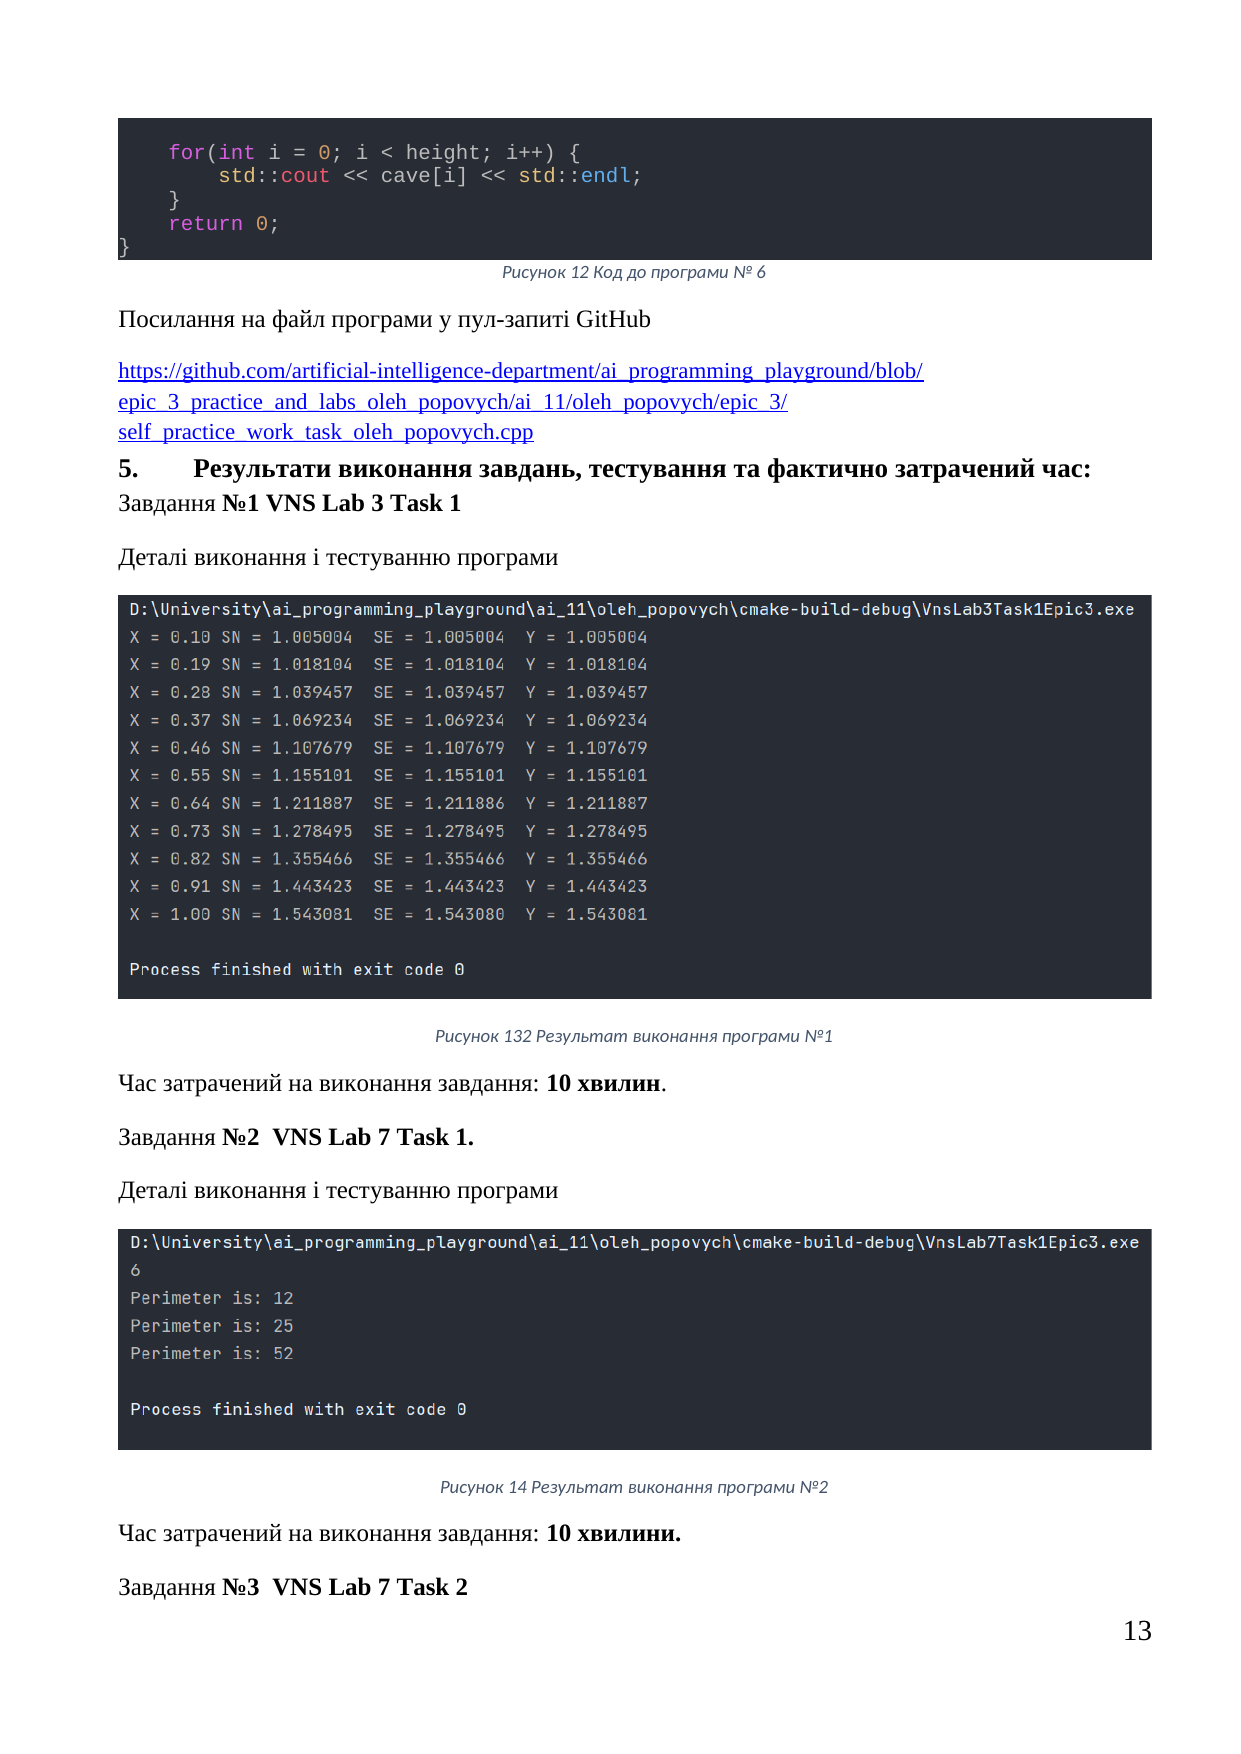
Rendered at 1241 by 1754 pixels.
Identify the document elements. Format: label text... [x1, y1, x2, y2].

text Час затрачений на виконання завдання: 10 хвилини. [118, 1518, 1152, 1547]
text Рисунок 13 Результат виконання програми №1 [118, 1024, 1152, 1047]
text Рисунок 14 Результат виконання програми №2 [118, 1475, 1152, 1498]
text Деталі виконання і тестуванню програми [118, 1176, 1152, 1204]
text Рисунок 12 Код до програми № 6 [118, 260, 1152, 283]
subtitle 5. Результати виконання завдань, тестування та фактично затрачений час: [118, 452, 1152, 483]
text Час затрачений на виконання завдання: 10 хвилин. [118, 1068, 1152, 1097]
picture [118, 1229, 1152, 1450]
subtitle https://github.com/artificial-intelligence-department/ai_programming_playground/blob/epic_3_practice_and_labs_oleh_popovych/ai_11/oleh_popovych/epic_3/self_practice_work_task_oleh_popovych.cpp [118, 358, 1152, 444]
text Завдання №2 VNS Lab 7 Task 1. [118, 1122, 1152, 1150]
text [118, 118, 1152, 260]
text Деталі виконання і тестуванню програми [118, 542, 1152, 571]
text Посилання на файл програми у пул-запиті GitHub [118, 304, 1152, 332]
picture [118, 595, 1152, 999]
text Завдання №1 VNS Lab 3 Task 1 [118, 488, 1152, 517]
text Завдання №3 VNS Lab 7 Task 2 [118, 1572, 1152, 1601]
